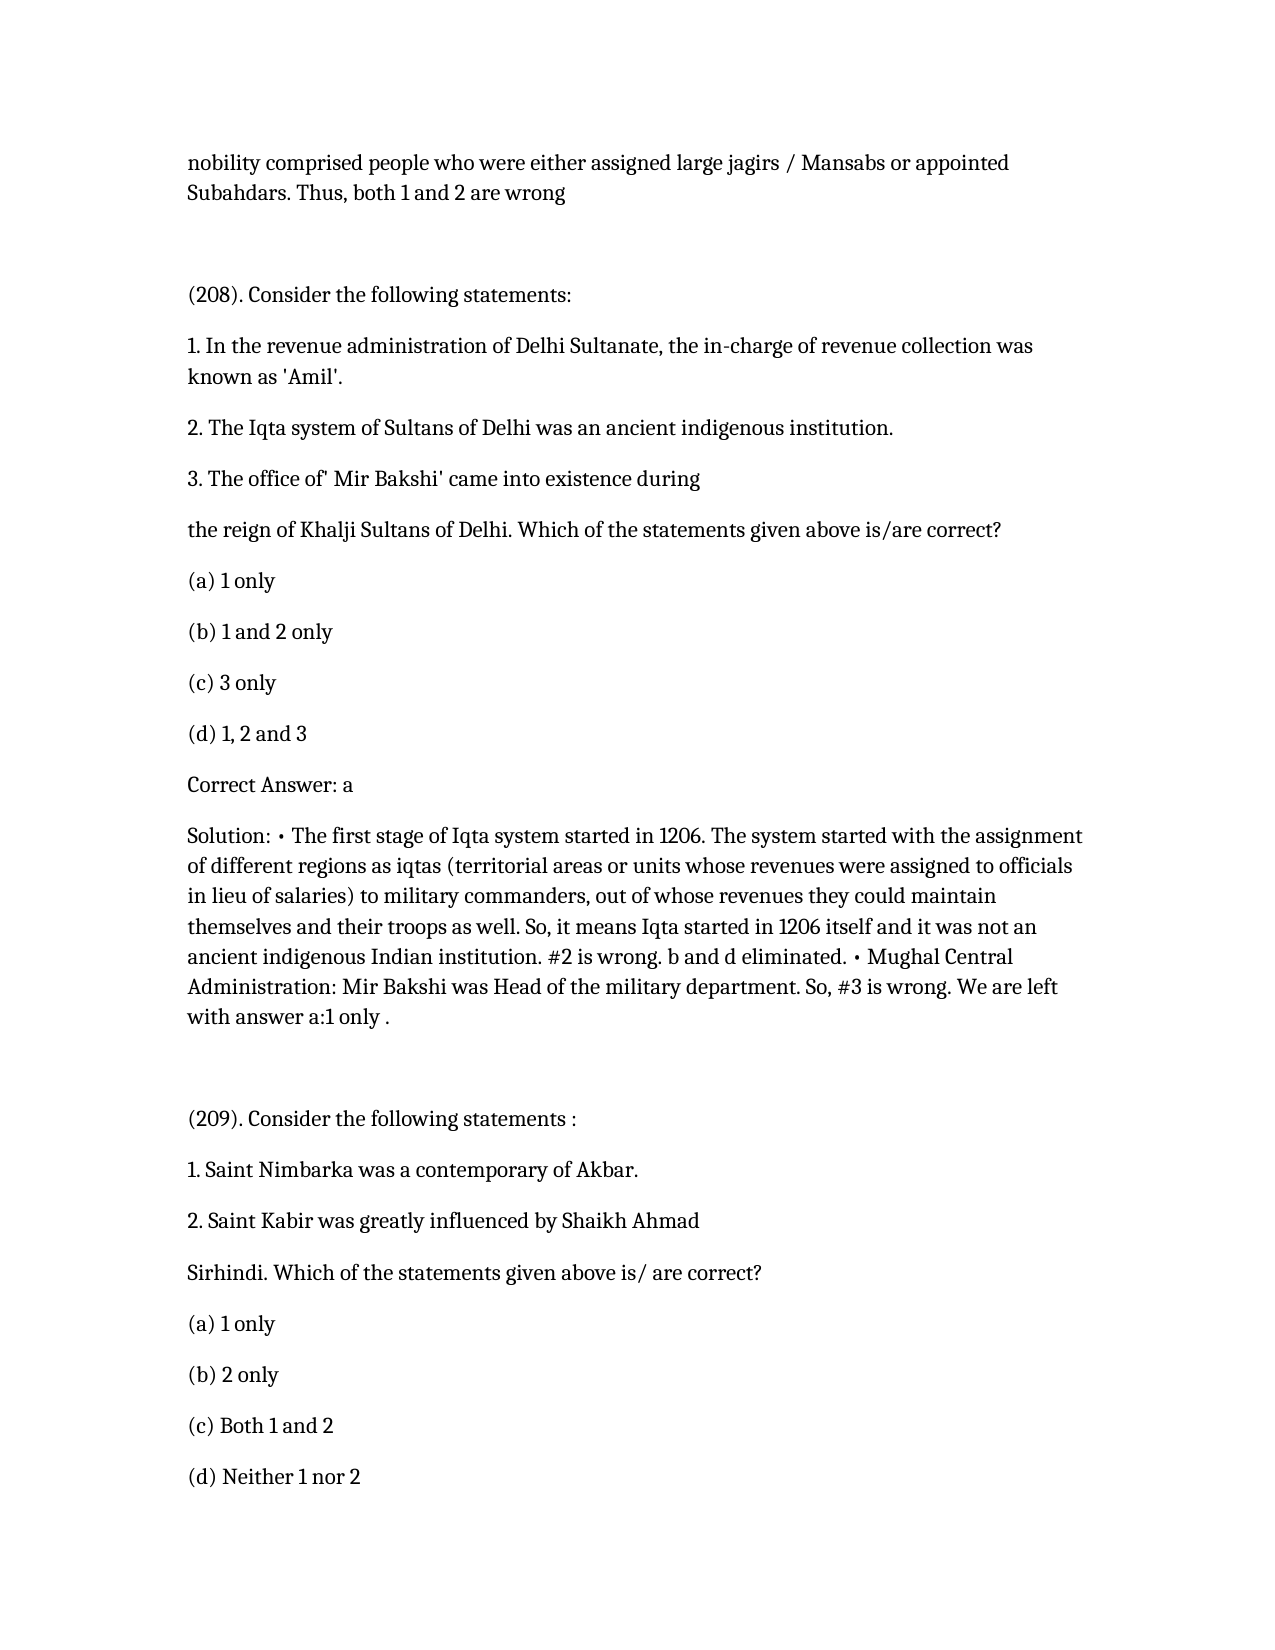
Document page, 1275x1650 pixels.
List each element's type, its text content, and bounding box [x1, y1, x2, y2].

text (b) 2 only [187, 1361, 1087, 1388]
text 2. Saint Kabir was greatly influenced by Shaikh Ahmad [187, 1208, 1087, 1235]
text (b) 1 and 2 only [187, 619, 1087, 645]
text 1. Saint Nimbarka was a contemporary of Akbar. [187, 1157, 1087, 1184]
text the reign of Khalji Sultans of Delhi. Which of the statements given above is/are correct? [187, 517, 1087, 543]
text (a) 1 only [187, 568, 1087, 594]
text (c) Both 1 and 2 [187, 1412, 1087, 1439]
text 3. The office of' Mir Bakshi' came into existence during [187, 466, 1087, 492]
text (208). Consider the following statements: [187, 282, 1087, 309]
text 2. The Iqta system of Sultans of Delhi was an ancient indigenous institution. [187, 414, 1087, 441]
text (a) 1 only [187, 1310, 1087, 1337]
text (d) 1, 2 and 3 [187, 721, 1087, 747]
text Correct Answer: a [187, 772, 1087, 798]
text (d) Neither 1 nor 2 [187, 1463, 1087, 1490]
text Sirhindi. Which of the statements given above is/ are correct? [187, 1259, 1087, 1286]
text 1. In the revenue administration of Delhi Sultanate, the in-charge of revenue collection was known as 'Amil'. [187, 333, 1087, 390]
text (209). Consider the following statements : [187, 1106, 1087, 1133]
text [187, 150, 1087, 207]
text Solution: • The first stage of Iqta system started in 1206. The system started with the assignment of different regions as iqtas (territorial areas or units whose revenues were assigned to officials in lieu of salaries) to military commanders, out of whose revenues they could maintain themselves and their troops as well. So, it means Iqta started in 1206 itself and it was not an ancient indigenous Indian institution. #2 is wrong. b and d eliminated. • Mughal Central Administration: Mir Bakshi was Head of the military department. So, #3 is wrong. We are left with answer a:1 only . [187, 823, 1087, 1031]
text (c) 3 only [187, 670, 1087, 696]
